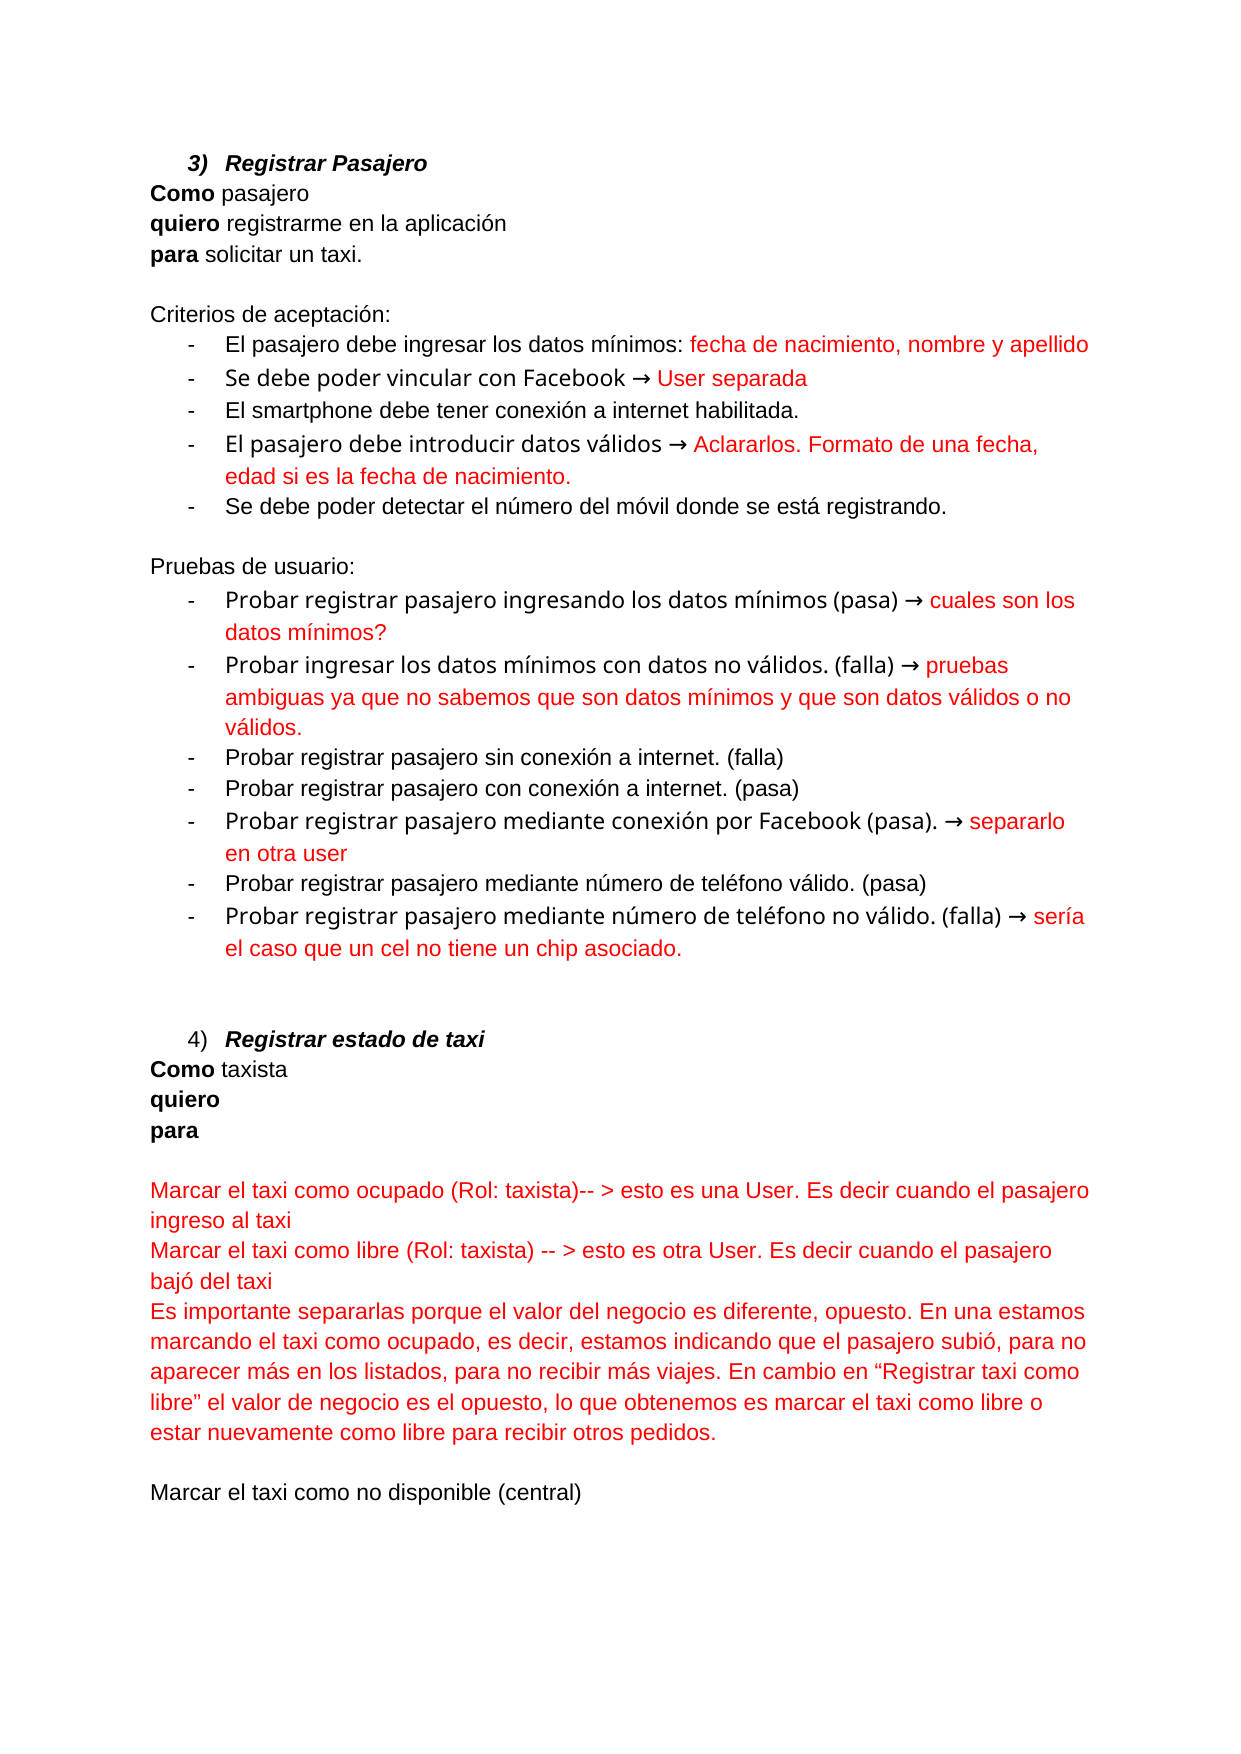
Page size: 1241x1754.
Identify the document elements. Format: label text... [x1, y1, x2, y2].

list Probar registrar pasajero mediante número de teléfono válido. (pasa) [187, 870, 1090, 896]
list Probar registrar pasajero con conexión a internet. (pasa) [187, 774, 1090, 801]
text Marcar el taxi como libre (Rol: taxista) -- > esto es otra User. Es decir cuando el pasajero bajó del taxi [150, 1237, 1090, 1294]
list Probar registrar pasajero mediante conexión por Facebook (pasa). → separarlo en otra user [187, 805, 1090, 866]
text quiero registrarme en la aplicación [150, 210, 1090, 237]
list Probar registrar pasajero ingresando los datos mínimos (pasa) → cuales son los datos mínimos? [187, 583, 1090, 645]
list Probar ingresar los datos mínimos con datos no válidos. (falla) → pruebas ambiguas ya que no sabemos que son datos mínimos y que son datos válidos o no válidos. [187, 649, 1090, 741]
text Es importante separarlas porque el valor del negocio es diferente, opuesto. En una estamos marcando el taxi como ocupado, es decir, estamos indicando que el pasajero subió, para no aparecer más en los listados, para no recibir más viajes. En cambio en “Registrar taxi como libre” el valor de negocio es el opuesto, lo que obtenemos es marcar el taxi como libre o estar nuevamente como libre para recibir otros pedidos. [150, 1298, 1090, 1445]
list El pasajero debe ingresar los datos mínimos: fecha de nacimiento, nombre y apellido [187, 331, 1090, 358]
list Se debe poder vincular con Facebook → User separada [187, 361, 1090, 393]
text Marcar el taxi como ocupado (Rol: taxista)-- > esto es una User. Es decir cuando el pasajero ingreso al taxi [150, 1177, 1090, 1234]
list Registrar estado de taxi [187, 1026, 1090, 1052]
list Registrar Pasajero [187, 150, 1090, 176]
list Probar registrar pasajero mediante número de teléfono no válido. (falla) → sería el caso que un cel no tiene un chip asociado. [187, 900, 1090, 962]
text Marcar el taxi como no disponible (central) [150, 1479, 1090, 1506]
list Probar registrar pasajero sin conexión a internet. (falla) [187, 744, 1090, 771]
text para solicitar un taxi. [150, 241, 1090, 267]
list Se debe poder detectar el número del móvil donde se está registrando. [187, 493, 1090, 519]
text Criterios de aceptación: [150, 301, 1090, 327]
text quiero [150, 1086, 1090, 1113]
list El smartphone debe tener conexión a internet habilitada. [187, 397, 1090, 424]
text Como taxista [150, 1056, 1090, 1083]
text para [150, 1117, 1090, 1143]
text Como pasajero [150, 180, 1090, 207]
list El pasajero debe introducir datos válidos → Aclararlos. Formato de una fecha, edad si es la fecha de nacimiento. [187, 428, 1090, 489]
text Pruebas de usuario: [150, 553, 1090, 580]
